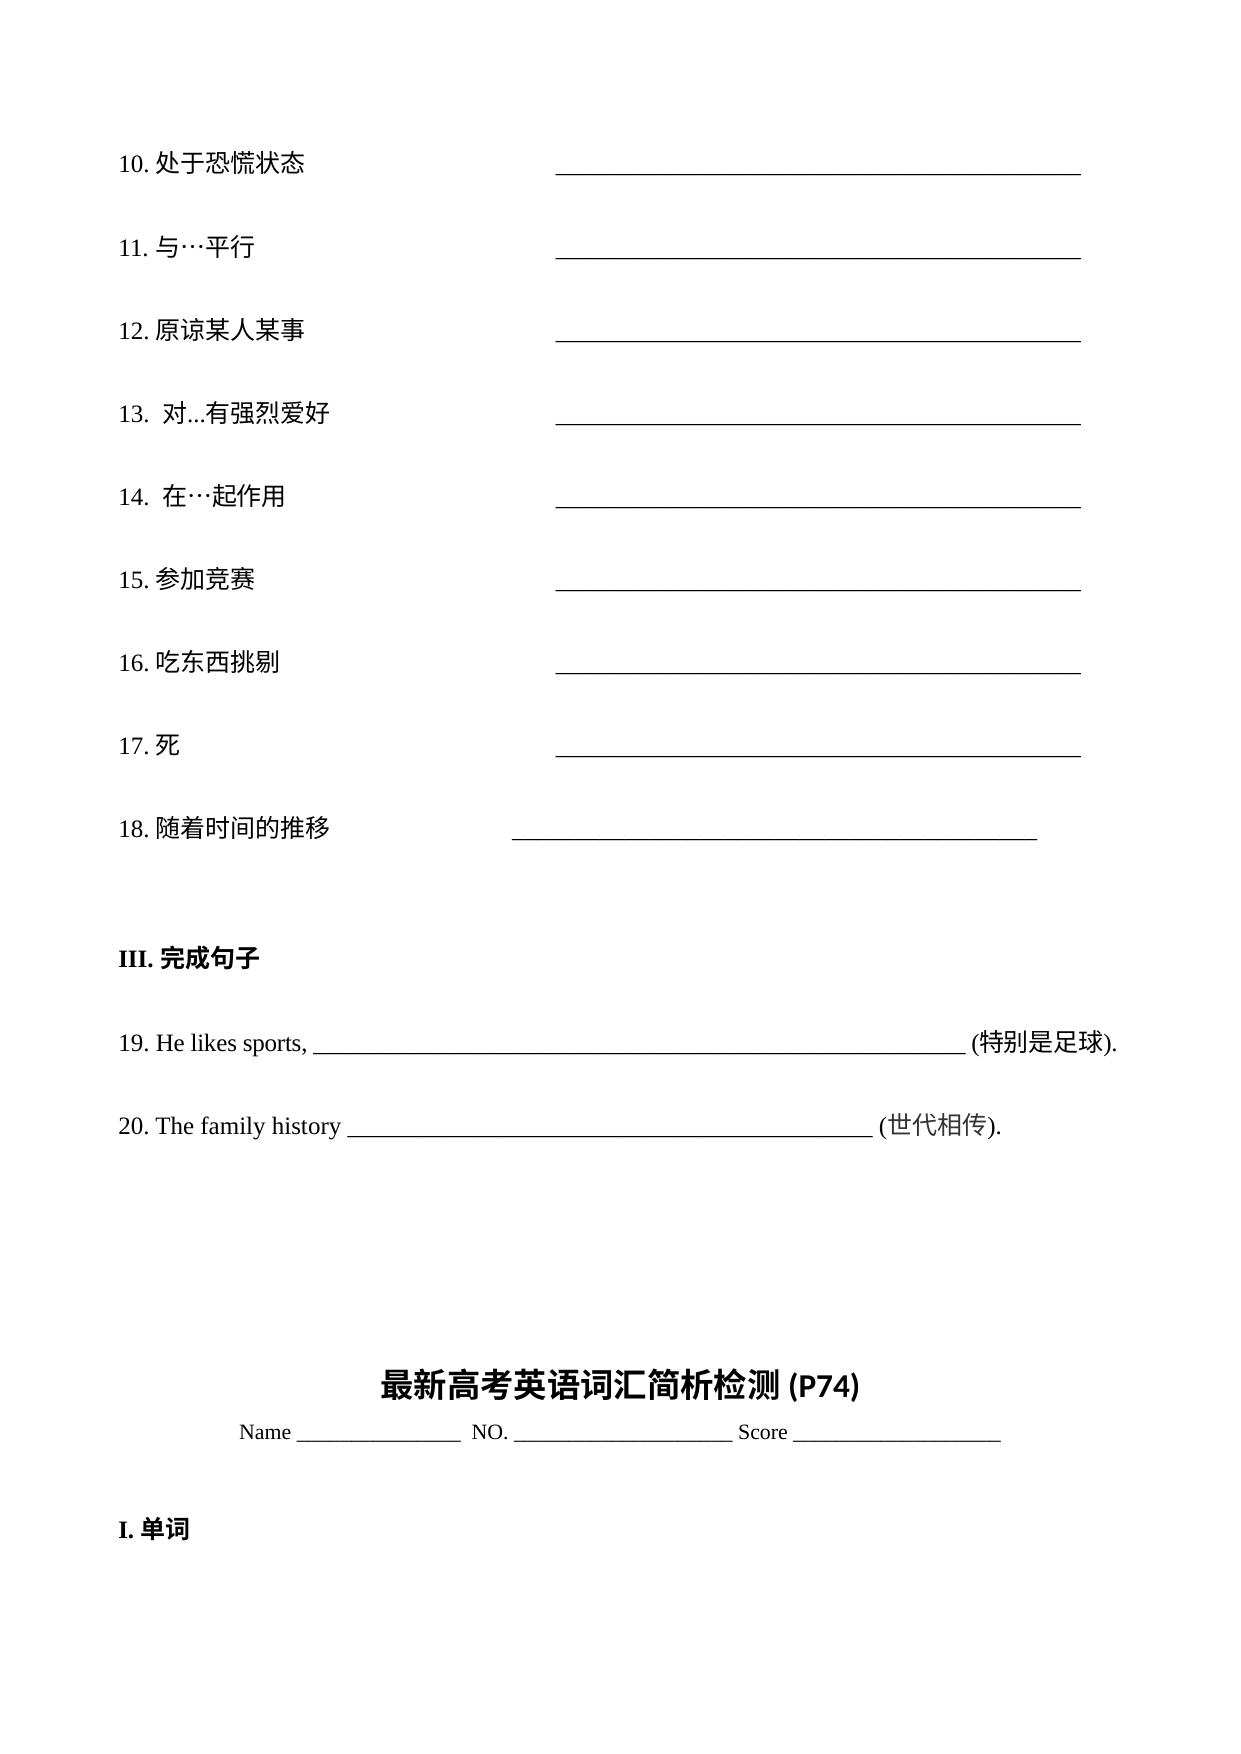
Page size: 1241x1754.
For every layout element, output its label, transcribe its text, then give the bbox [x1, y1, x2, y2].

text 最新高考英语词汇简析检测 (P74) [118, 1351, 1122, 1416]
text 18. 随着时间的推移 __________________________________________ [118, 794, 1122, 859]
text 16. 吃东西挑剔 __________________________________________ [118, 628, 1122, 693]
text 11. 与…平行 __________________________________________ [118, 213, 1122, 278]
text 13. 对...有强烈爱好 __________________________________________ [118, 379, 1122, 444]
text Name _______________ NO. ____________________ Score ___________________ [118, 1416, 1122, 1448]
text 15. 参加竞赛 __________________________________________ [118, 545, 1122, 610]
text 17. 死 __________________________________________ [118, 711, 1122, 776]
text I. 单词 [118, 1495, 1122, 1560]
text 10. 处于恐慌状态 __________________________________________ [118, 129, 1122, 194]
text 14. 在…起作用 __________________________________________ [118, 462, 1122, 527]
text 20. The family history __________________________________________ (世代相传). [118, 1091, 1122, 1156]
text 19. He likes sports, _____________________________________________________ (特别是足球). [118, 1008, 1122, 1073]
text III. 完成句子 [118, 924, 1122, 989]
text 12. 原谅某人某事 __________________________________________ [118, 296, 1122, 361]
